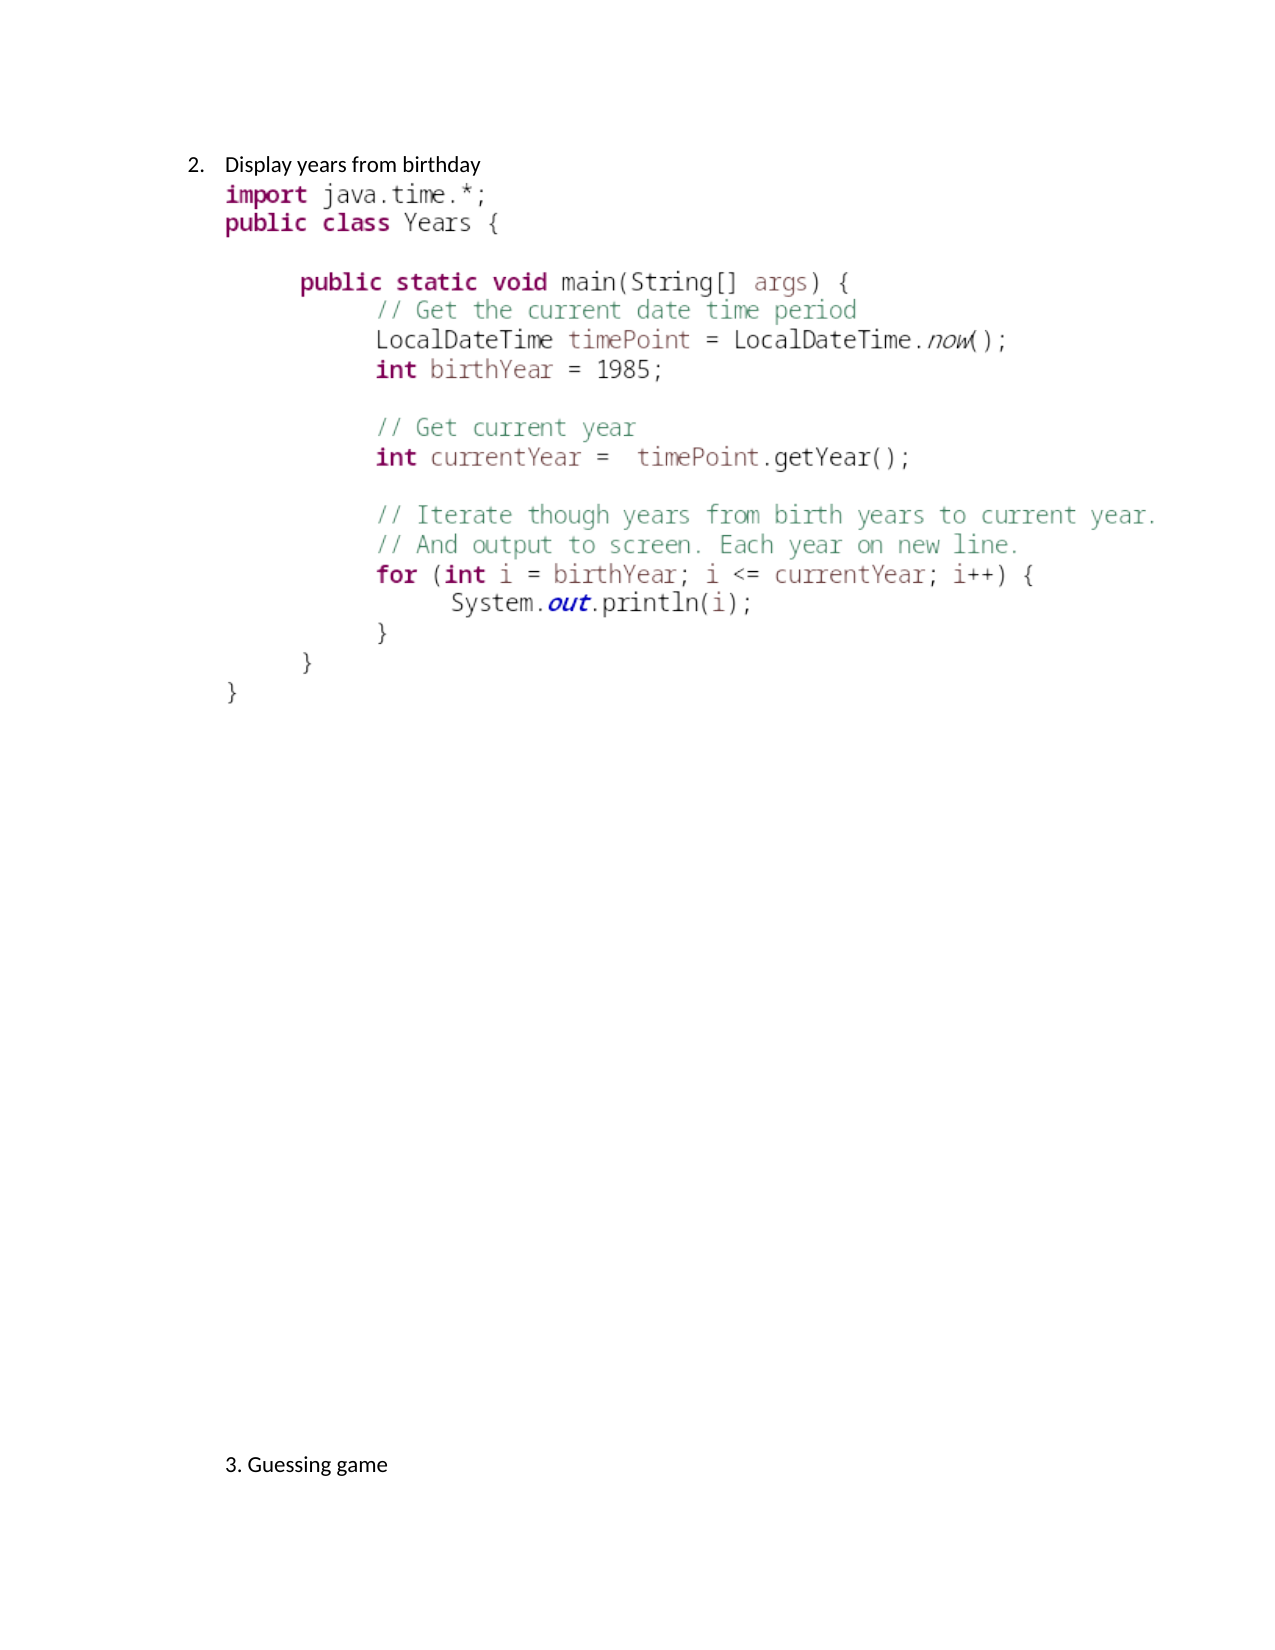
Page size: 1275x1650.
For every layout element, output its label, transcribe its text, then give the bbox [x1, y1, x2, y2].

list Display years from birthday [187, 150, 1125, 178]
list 3. Guessing game [225, 1451, 1125, 1479]
